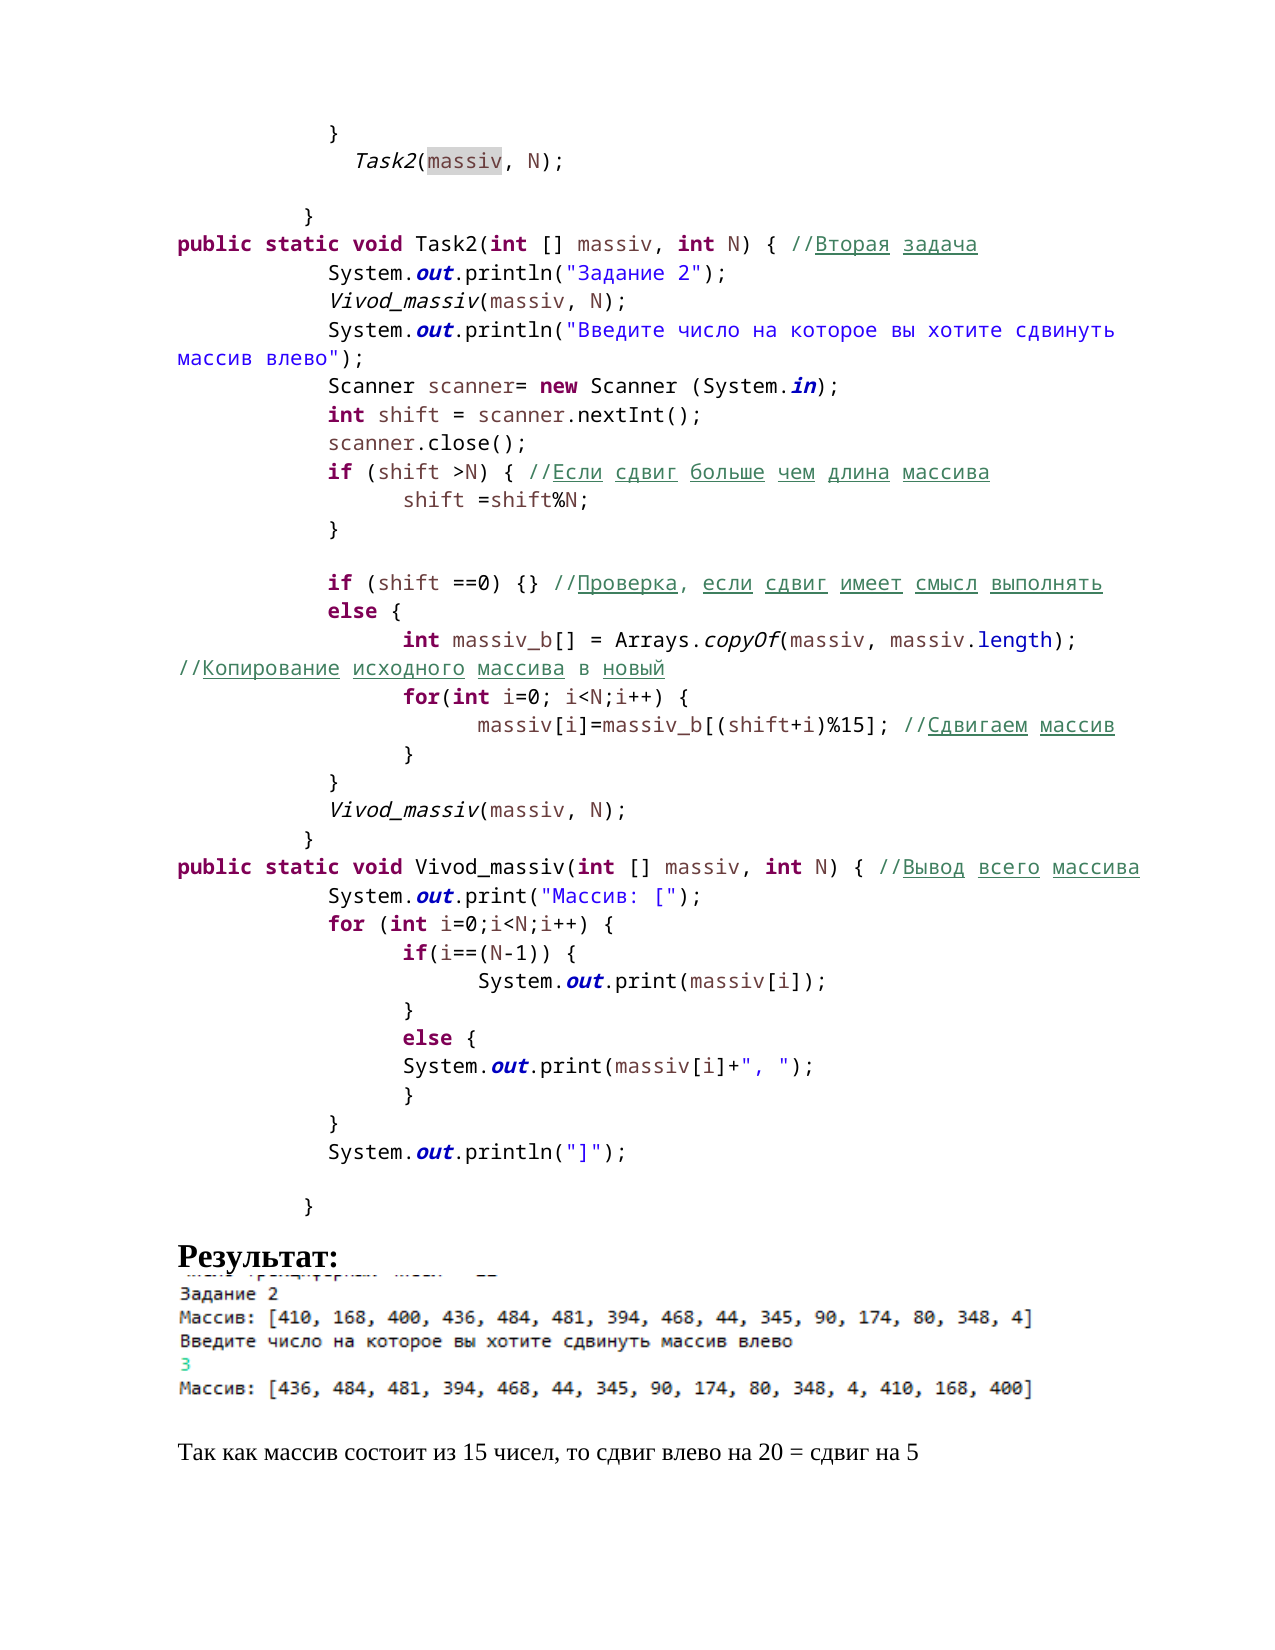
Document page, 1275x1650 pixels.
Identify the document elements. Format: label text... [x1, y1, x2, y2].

text else { [177, 597, 1186, 625]
text System.out.println("Задание 2"); [177, 258, 1186, 286]
picture [177, 1275, 1037, 1404]
text System.out.print("Массив: ["); [177, 881, 1186, 909]
text } [177, 201, 1186, 229]
text for(int i=0; i<N;i++) { [177, 682, 1186, 710]
text shift =shift%N; [177, 485, 1186, 514]
text Task2(massiv, N); [177, 147, 427, 175]
text System.out.print(massiv[i]+", "); [177, 1052, 1186, 1080]
text System.out.println("Введите число на которое вы хотите сдвинуть массив влево"); [177, 315, 1186, 372]
text Vivod_massiv(massiv, N); [177, 796, 1186, 824]
text if(i==(N-1)) { [177, 938, 1186, 966]
text massiv[i]=massiv_b[(shift+i)%15]; //Сдвигаем массив [177, 710, 1186, 739]
text Task2(massiv, N); [502, 147, 1186, 175]
text int shift = scanner.nextInt(); [177, 400, 1186, 428]
text for (int i=0;i<N;i++) { [177, 909, 1186, 938]
text } [177, 995, 1186, 1023]
text public static void Task2(int [] massiv, int N) { //Вторая задача [177, 229, 1186, 258]
text if (shift ==0) {} //Проверка, если сдвиг имеет смысл выполнять [177, 568, 1186, 597]
text } [177, 824, 1186, 852]
text System.out.println("]"); [177, 1137, 1186, 1165]
text } [177, 767, 1186, 796]
text } [177, 739, 1186, 767]
subtitle Результат: [177, 1237, 1186, 1275]
text scanner.close(); [177, 428, 1186, 457]
text } [177, 1108, 1186, 1137]
text System.out.print(massiv[i]); [177, 966, 1186, 995]
text } [177, 1191, 1186, 1220]
text int massiv_b[] = Arrays.copyOf(massiv, massiv.length); //Копирование исходного массива в новый [177, 625, 1186, 682]
text } [177, 514, 1186, 542]
text public static void Vivod_massiv(int [] massiv, int N) { //Вывод всего массива [177, 852, 1186, 881]
text } [177, 118, 1186, 147]
text else { [177, 1023, 1186, 1052]
text Scanner scanner= new Scanner (System.in); [177, 372, 1186, 400]
text Vivod_massiv(massiv, N); [177, 286, 1186, 315]
text if (shift >N) { //Если сдвиг больше чем длина массива [177, 457, 1186, 485]
text } [177, 1080, 1186, 1108]
